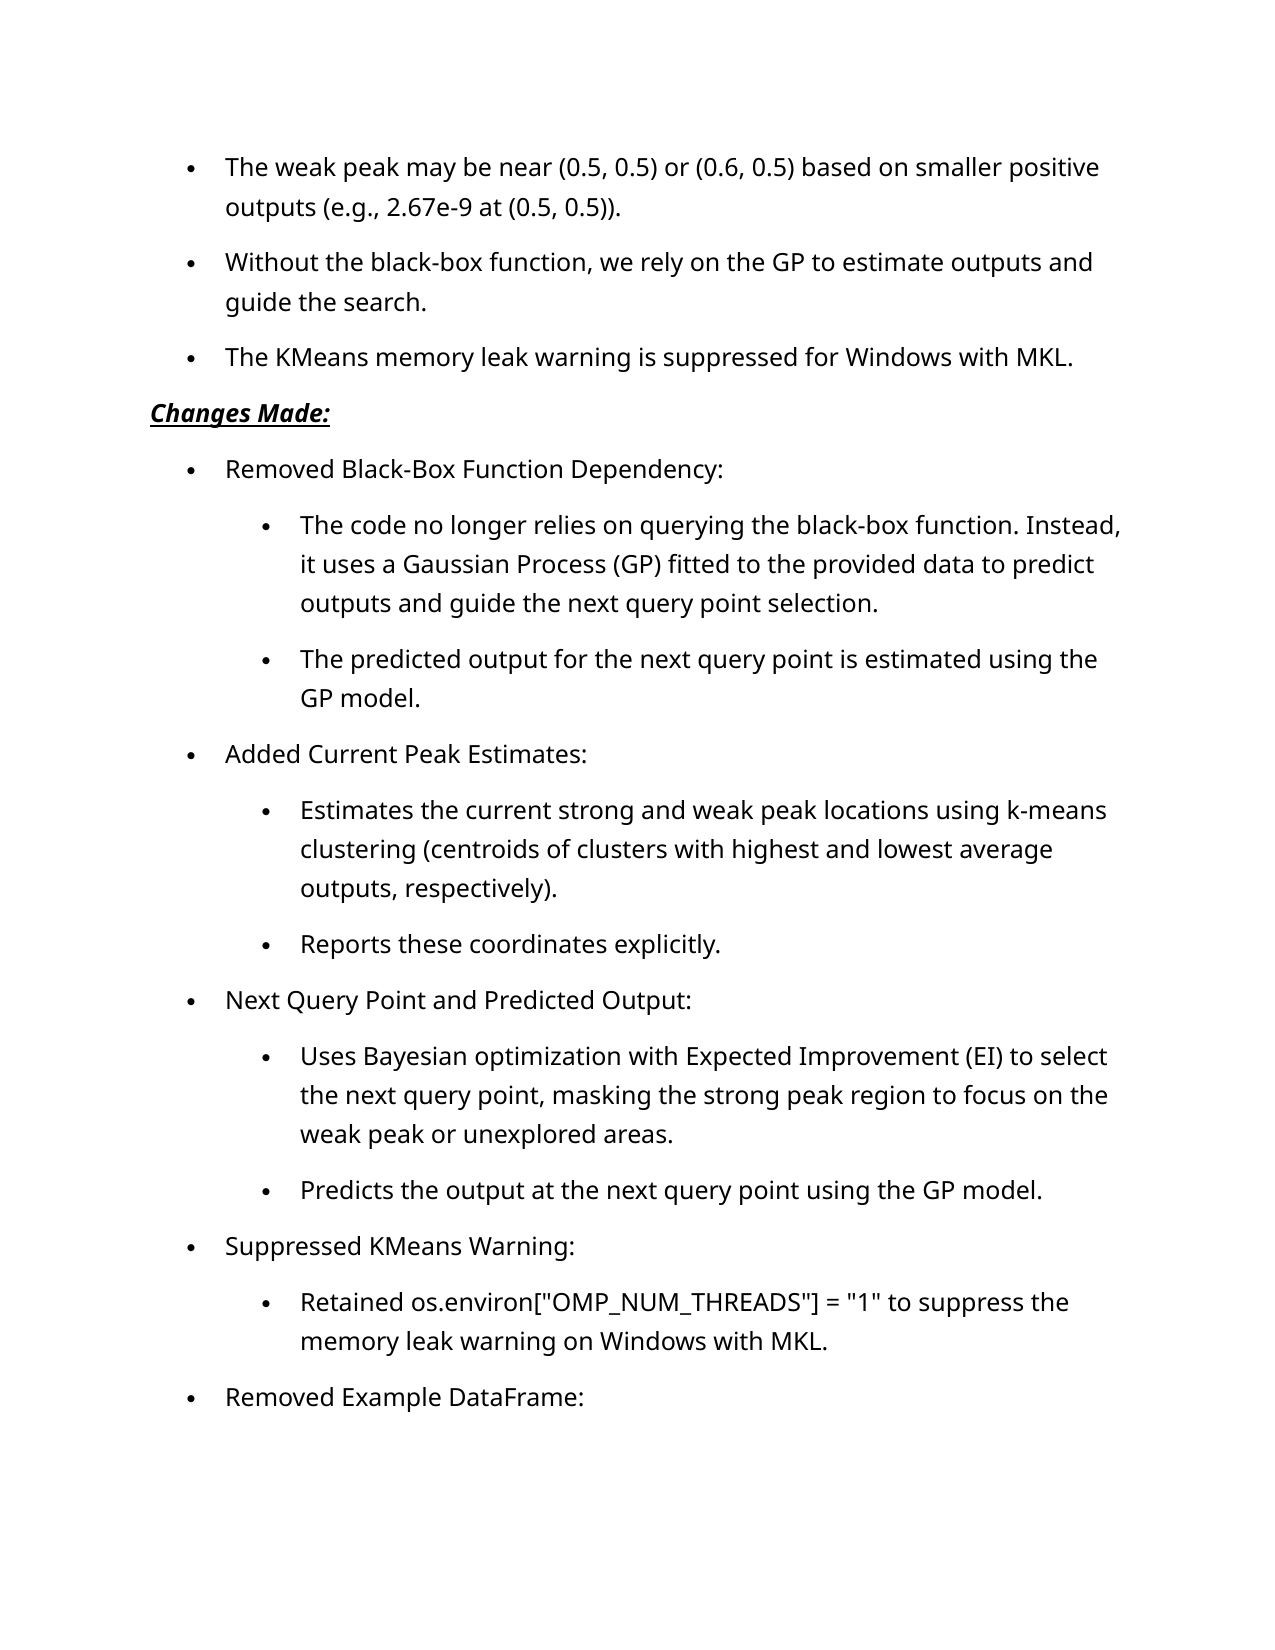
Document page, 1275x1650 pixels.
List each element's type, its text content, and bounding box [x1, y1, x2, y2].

list Suppressed KMeans Warning: [187, 1228, 1125, 1262]
list Added Current Peak Estimates: [187, 737, 1125, 771]
list Removed Black-Box Function Dependency: [187, 452, 1125, 486]
list The code no longer relies on querying the black-box function. Instead, it uses a Gaussian Process (GP) fitted to the provided data to predict outputs and guide the next query point selection. [262, 507, 1125, 620]
list The predicted output for the next query point is estimated using the GP model. [262, 642, 1125, 715]
list Retained os.environ["OMP_NUM_THREADS"] = "1" to suppress the memory leak warning on Windows with MKL. [262, 1284, 1125, 1357]
list Uses Bayesian optimization with Expected Improvement (EI) to select the next query point, masking the strong peak region to focus on the weak peak or unexplored areas. [262, 1038, 1125, 1151]
list Removed Example DataFrame: [187, 1379, 1125, 1413]
list Next Query Point and Predicted Output: [187, 982, 1125, 1017]
list The KMeans memory leak warning is suppressed for Windows with MKL. [187, 340, 1125, 374]
list Reports these coordinates explicitly. [262, 927, 1125, 961]
list Estimates the current strong and weak peak locations using k-means clustering (centroids of clusters with highest and lowest average outputs, respectively). [262, 792, 1125, 905]
list Without the black-box function, we rely on the GP to estimate outputs and guide the search. [187, 245, 1125, 318]
list Predicts the output at the next query point using the GP model. [262, 1172, 1125, 1207]
list The weak peak may be near (0.5, 0.5) or (0.6, 0.5) based on smaller positive outputs (e.g., 2.67e-9 at (0.5, 0.5)). [187, 150, 1125, 223]
text Changes Made: [150, 396, 1125, 430]
